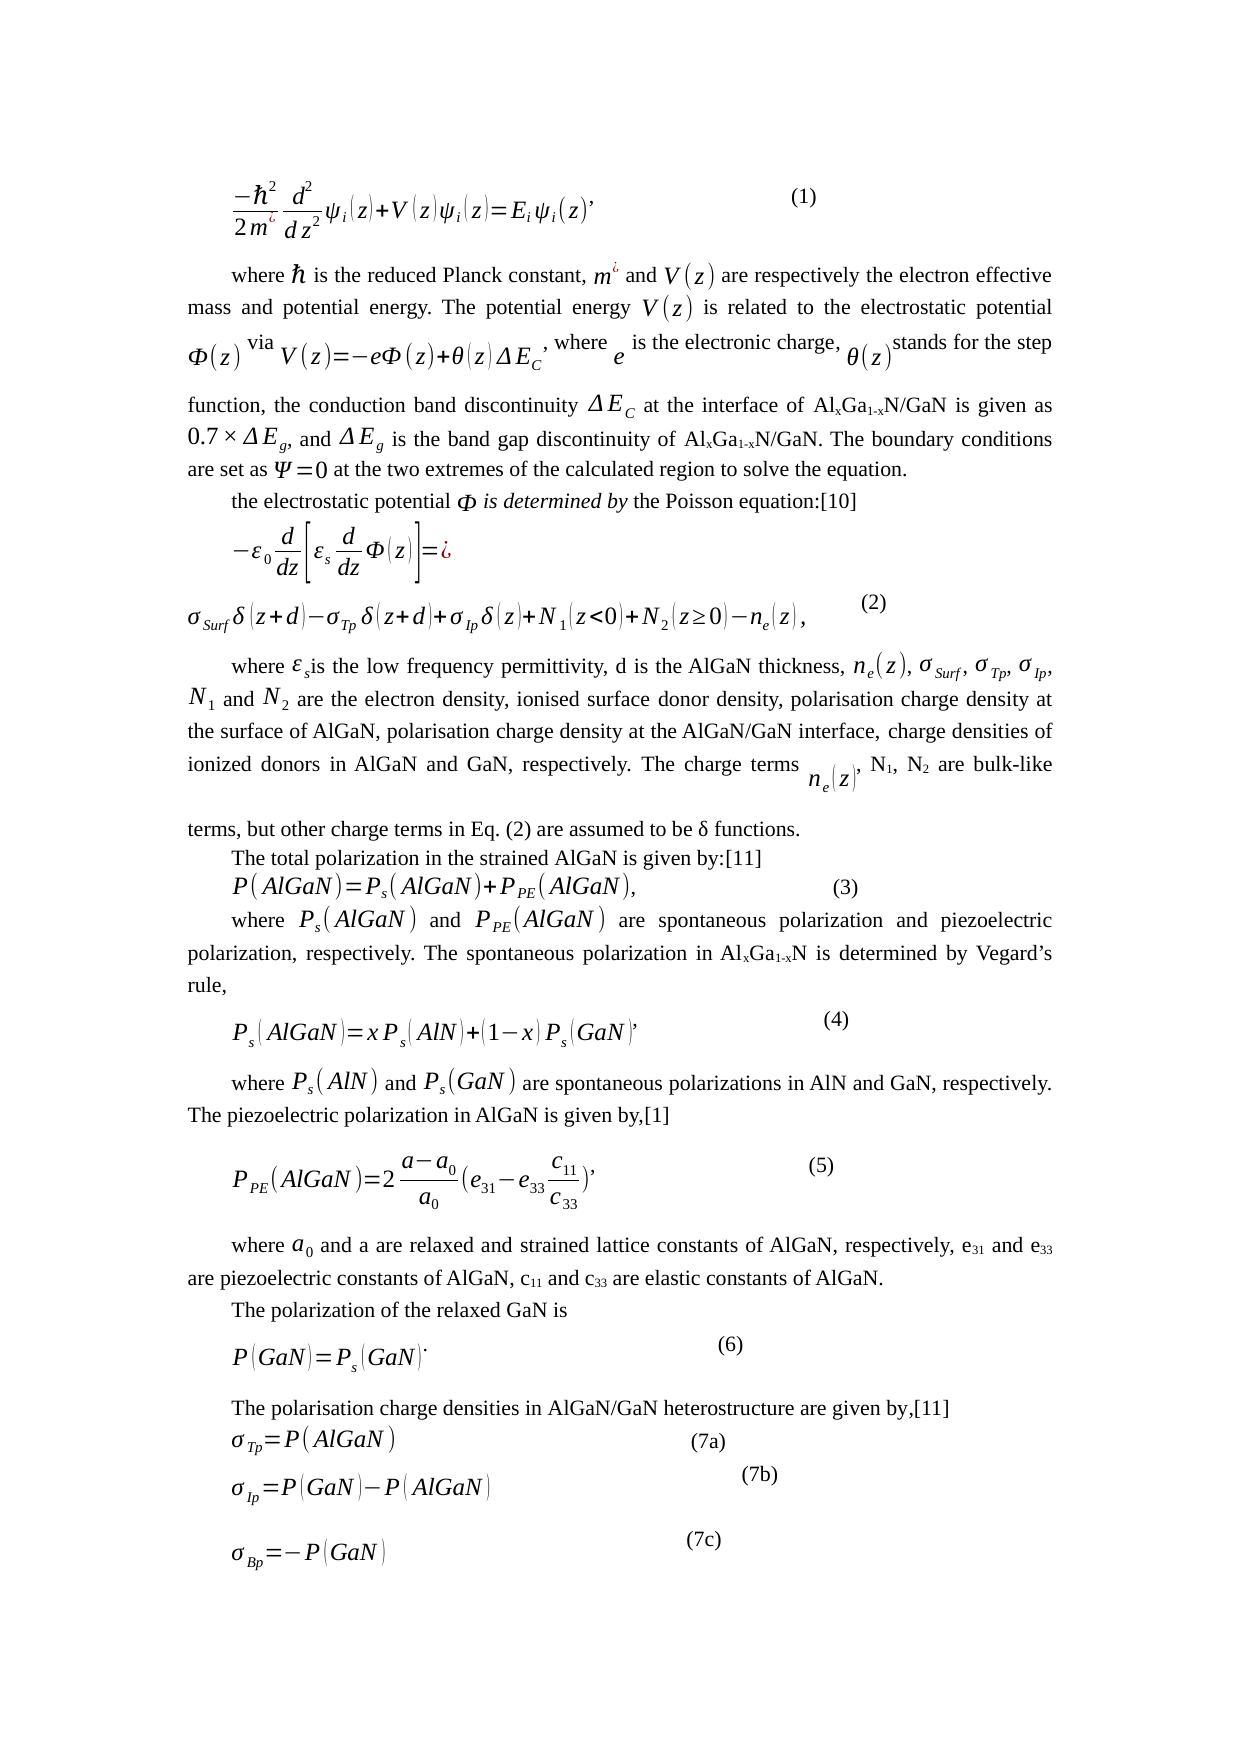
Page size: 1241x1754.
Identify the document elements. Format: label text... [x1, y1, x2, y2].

text (7a) [187, 1424, 1053, 1456]
text (7c) [187, 1521, 1053, 1586]
text where is the low frequency permittivity, d is the AlGaN thickness, , , , , and are the electron density, ionised surface donor density, polarisation charge density at the surface of AlGaN, polarisation charge density at the AlGaN/GaN interface, charge densities of ionized donors in AlGaN and GaN, respectively. The charge terms , N1, N2 are bulk-like terms, but other charge terms in Eq. (2) are assumed to be δ functions. [187, 649, 1053, 844]
text where is the reduced Planck constant, and are respectively the electron effective mass and potential energy. The potential energy is related to the electrostatic potential via , where is the electronic charge, stands for the step function, the conduction band discontinuity at the interface of AlxGa1-xN/GaN is given as , and is the band gap discontinuity of AlxGa1-xN/GaN. The boundary conditions are set as at the two extremes of the calculated region to solve the equation. [187, 259, 1053, 487]
text (7b) [187, 1456, 1053, 1521]
text The total polarization in the strained AlGaN is given by:[11] [187, 844, 1053, 870]
text (2) [187, 519, 1053, 649]
text where and are spontaneous polarization and piezoelectric polarization, respectively. The spontaneous polarization in AlxGa1-xN is determined by Vegard’s rule, [187, 904, 1053, 1001]
text , (5) [187, 1131, 1053, 1229]
text , (4) [187, 1001, 1053, 1066]
text The polarisation charge densities in AlGaN/GaN heterostructure are given by,[11] [187, 1391, 1053, 1424]
text where and are spontaneous polarizations in AlN and GaN, respectively. The piezoelectric polarization in AlGaN is given by,[1] [187, 1066, 1053, 1131]
text , (1) [187, 162, 1053, 259]
text The polarization of the relaxed GaN is [187, 1294, 1053, 1326]
text where and a are relaxed and strained lattice constants of AlGaN, respectively, e31 and e33 are piezoelectric constants of AlGaN, c11 and c33 are elastic constants of AlGaN. [187, 1229, 1053, 1294]
text the electrostatic potential is determined by the Poisson equation:[10] [187, 487, 1053, 519]
text , (3) [187, 870, 1053, 904]
text . (6) [187, 1326, 1053, 1391]
